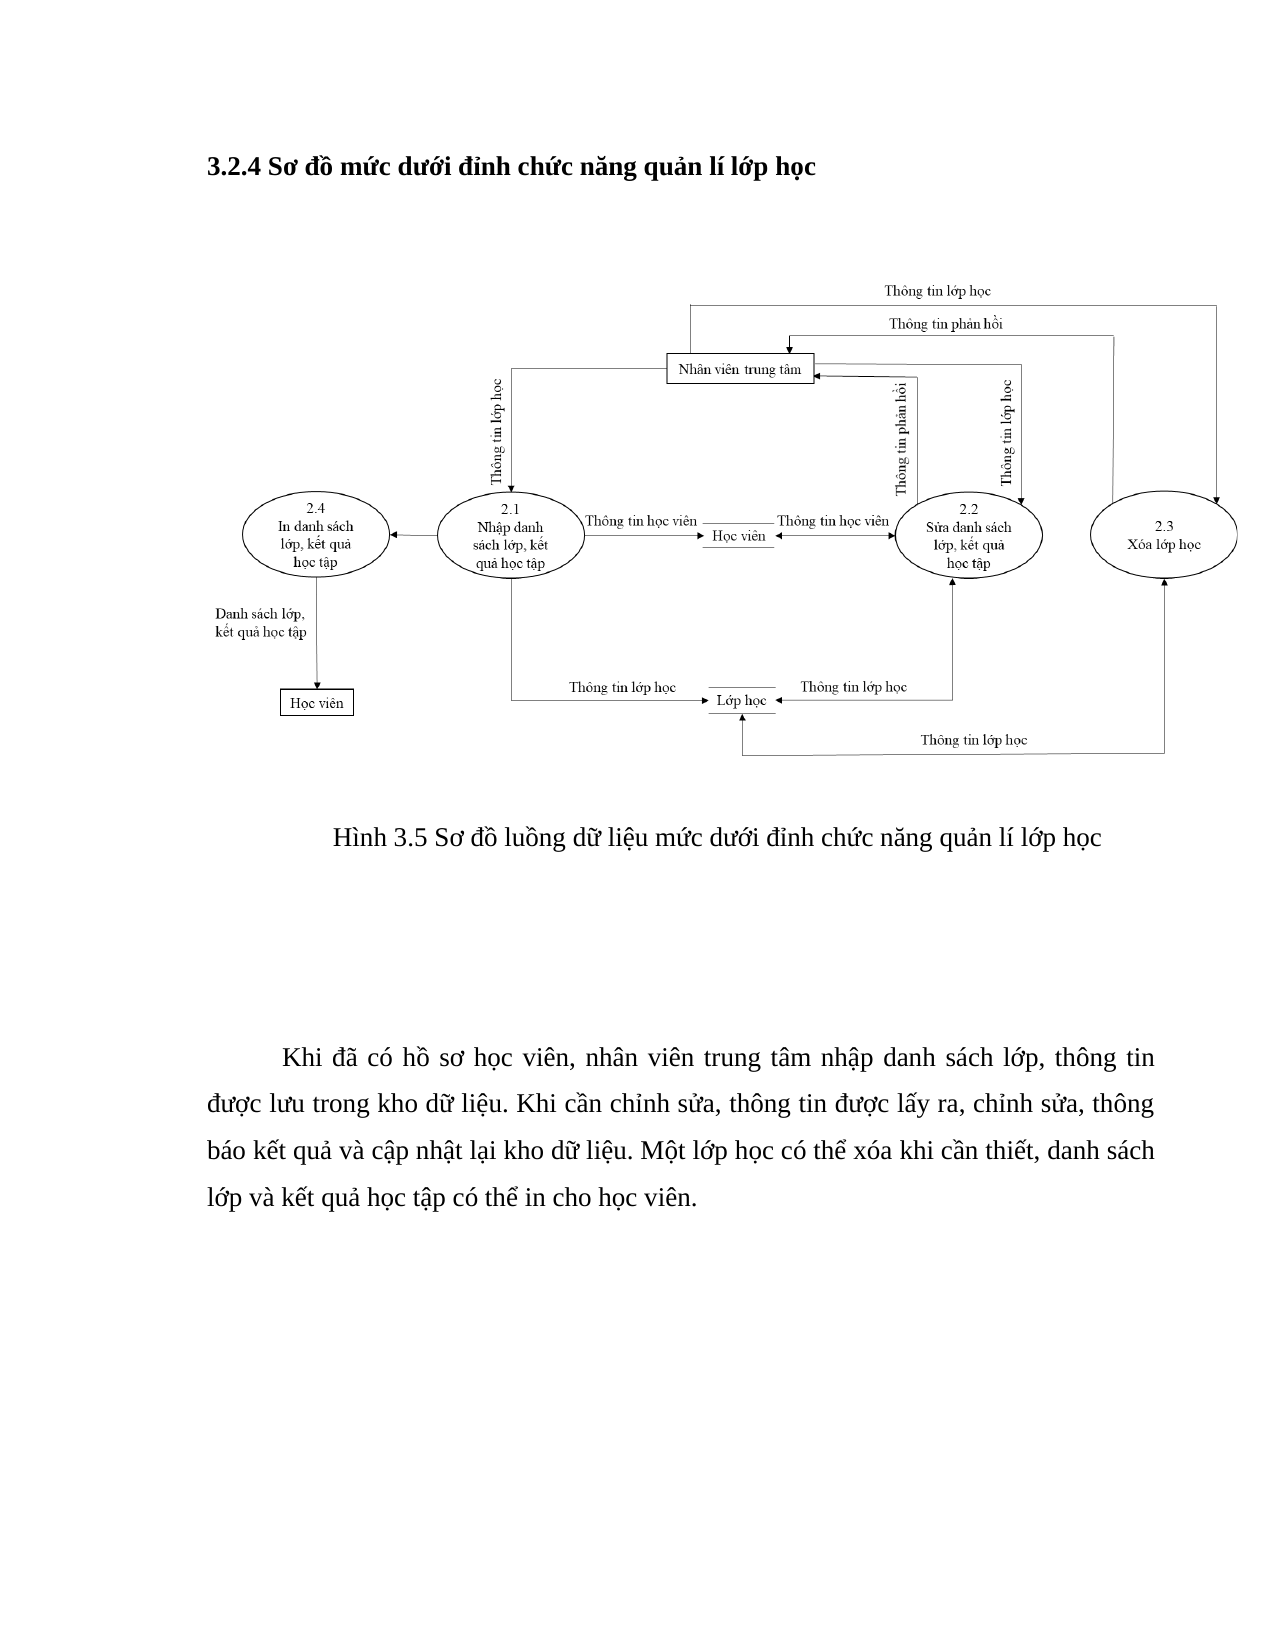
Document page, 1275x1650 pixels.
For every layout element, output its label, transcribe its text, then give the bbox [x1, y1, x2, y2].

text Khi đã có hồ sơ học viên, nhân viên trung tâm nhập danh sách lớp, thông tin được lưu trong kho dữ liệu. Khi cần chỉnh sửa, thông tin được lấy ra, chỉnh sửa, thông báo kết quả và cập nhật lại kho dữ liệu. Một lớp học có thể xóa khi cần thiết, danh sách lớp và kết quả học tập có thể in cho học viên. [207, 1041, 1157, 1212]
picture [206, 276, 1238, 757]
text 3.2.4 Sơ đồ mức dưới đỉnh chức năng quản lí lớp học [207, 150, 1157, 181]
